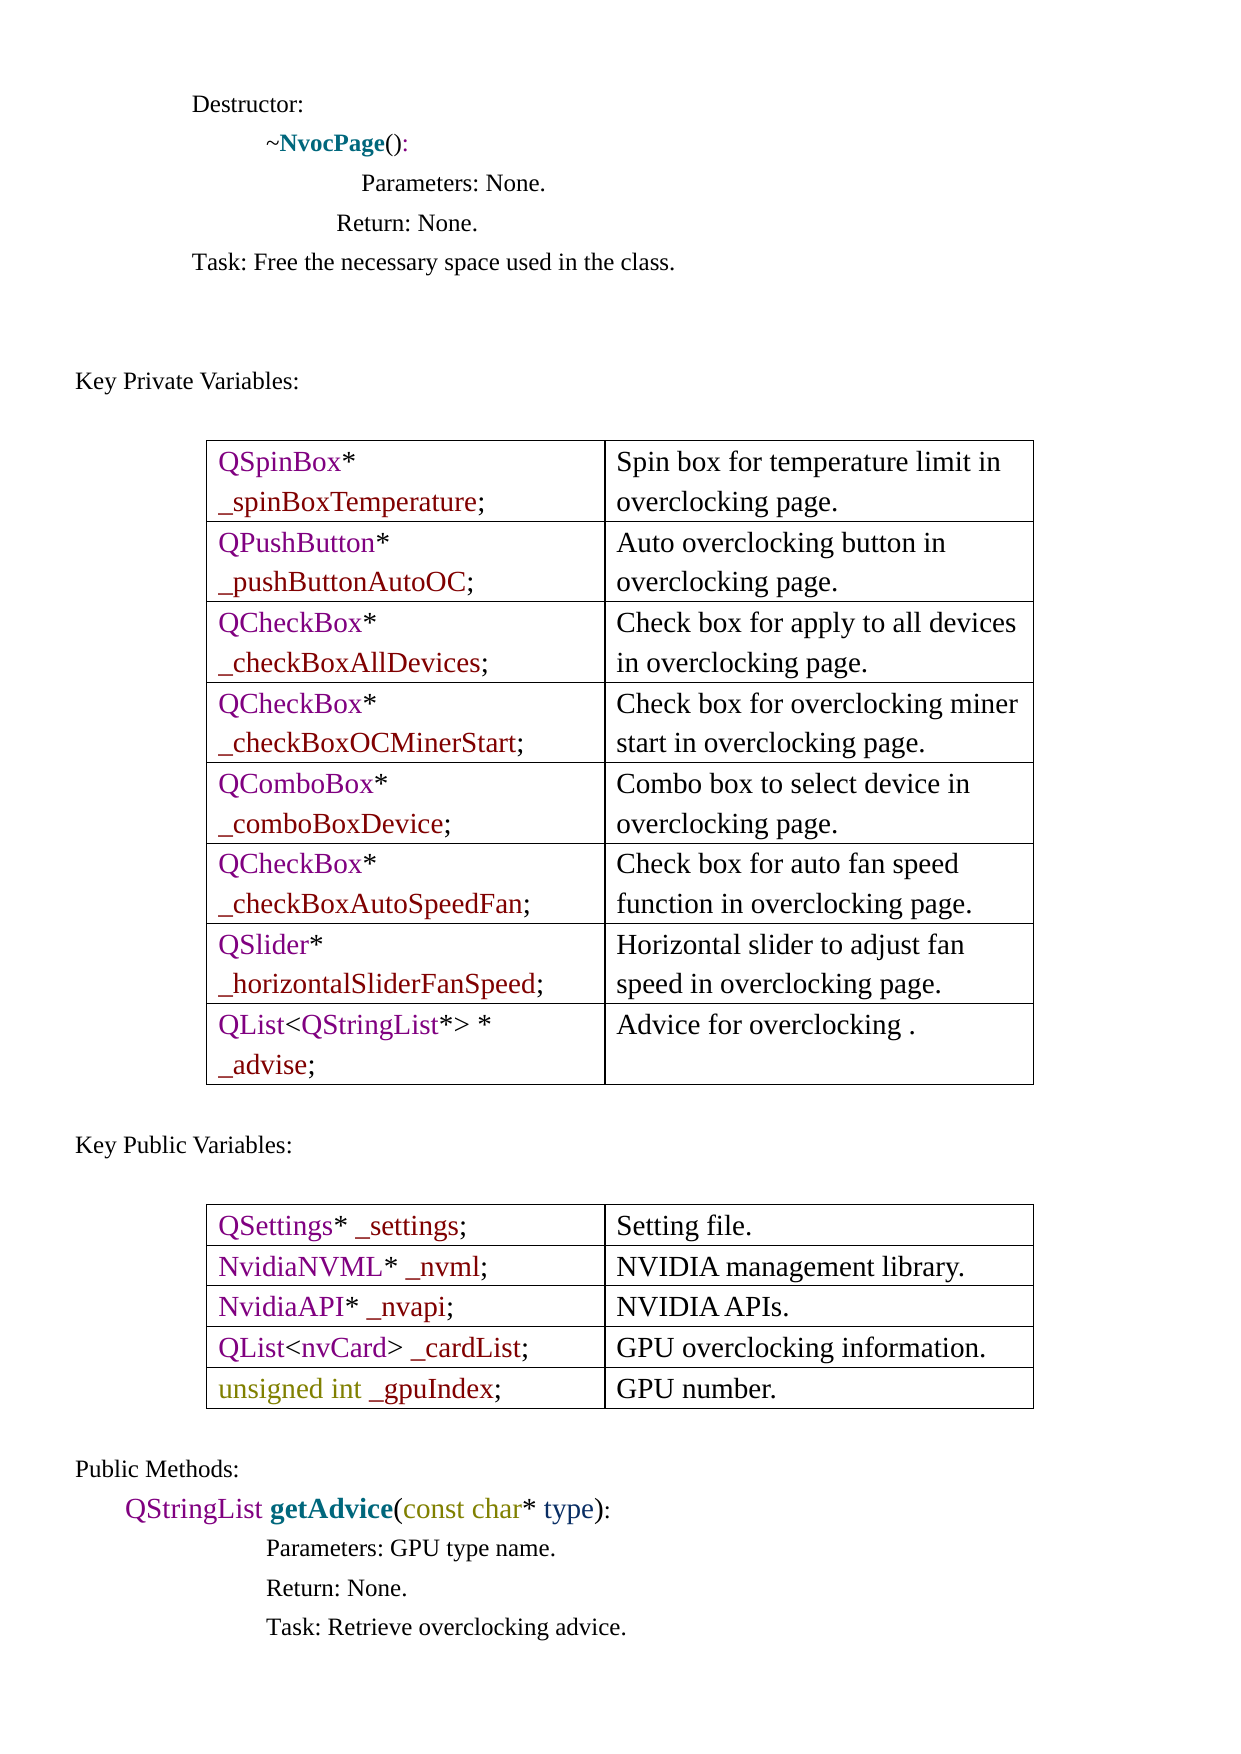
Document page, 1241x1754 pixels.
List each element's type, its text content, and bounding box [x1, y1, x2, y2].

table_cell unsigned int _gpuIndex; [207, 1368, 604, 1407]
text Parameters: None. [192, 163, 1165, 202]
table_cell QList<QStringList*> * _advise; [207, 1004, 604, 1084]
table_cell QPushButton* _pushButtonAutoOC; [207, 522, 604, 601]
table_cell Horizontal slider to adjust fan speed in overclocking page. [606, 924, 1033, 1003]
table_cell Combo box to select device in overclocking page. [606, 763, 1033, 842]
text Key Private Variables: [75, 361, 1165, 401]
table_header QSpinBox* _spinBoxTemperature; [207, 441, 604, 521]
table_cell QComboBox* _comboBoxDevice; [207, 763, 604, 842]
text Return: None. [75, 1567, 1165, 1607]
table_cell Auto overclocking button in overclocking page. [606, 522, 1033, 601]
table_cell Check box for apply to all devices in overclocking page. [606, 602, 1033, 682]
table_cell QCheckBox* _checkBoxOCMinerStart; [207, 683, 604, 762]
text Destructor: [192, 83, 1165, 123]
table_header QSettings* _settings; [207, 1205, 604, 1244]
table_cell NVIDIA APIs. [606, 1286, 1033, 1326]
text Key Public Variables: [75, 1124, 1165, 1164]
table_cell Advice for overclocking . [606, 1004, 1033, 1084]
table_cell GPU overclocking information. [606, 1327, 1033, 1367]
text Parameters: GPU type name. [75, 1528, 1165, 1567]
table_cell QList<nvCard> _cardList; [207, 1327, 604, 1367]
table_cell NVIDIA management library. [606, 1246, 1033, 1285]
table_header Spin box for temperature limit in overclocking page. [606, 441, 1033, 521]
table_cell Check box for overclocking miner start in overclocking page. [606, 683, 1033, 762]
table_cell Check box for auto fan speed function in overclocking page. [606, 844, 1033, 923]
text ~NvocPage(): [192, 123, 1165, 163]
text Task: Retrieve overclocking advice. [75, 1607, 1165, 1647]
table_cell QSlider* _horizontalSliderFanSpeed; [207, 924, 604, 1003]
table_cell NvidiaAPI* _nvapi; [207, 1286, 604, 1326]
text Public Methods: [75, 1448, 1165, 1488]
table_cell QCheckBox* _checkBoxAutoSpeedFan; [207, 844, 604, 923]
text Return: None. [192, 202, 1165, 242]
table_cell NvidiaNVML* _nvml; [207, 1246, 604, 1285]
table_header Setting file. [606, 1205, 1033, 1244]
text Task: Free the necessary space used in the class. [192, 242, 1165, 282]
table_cell QCheckBox* _checkBoxAllDevices; [207, 602, 604, 682]
text QStringList getAdvice(const char* type): [75, 1488, 1165, 1528]
table_cell GPU number. [606, 1368, 1033, 1407]
